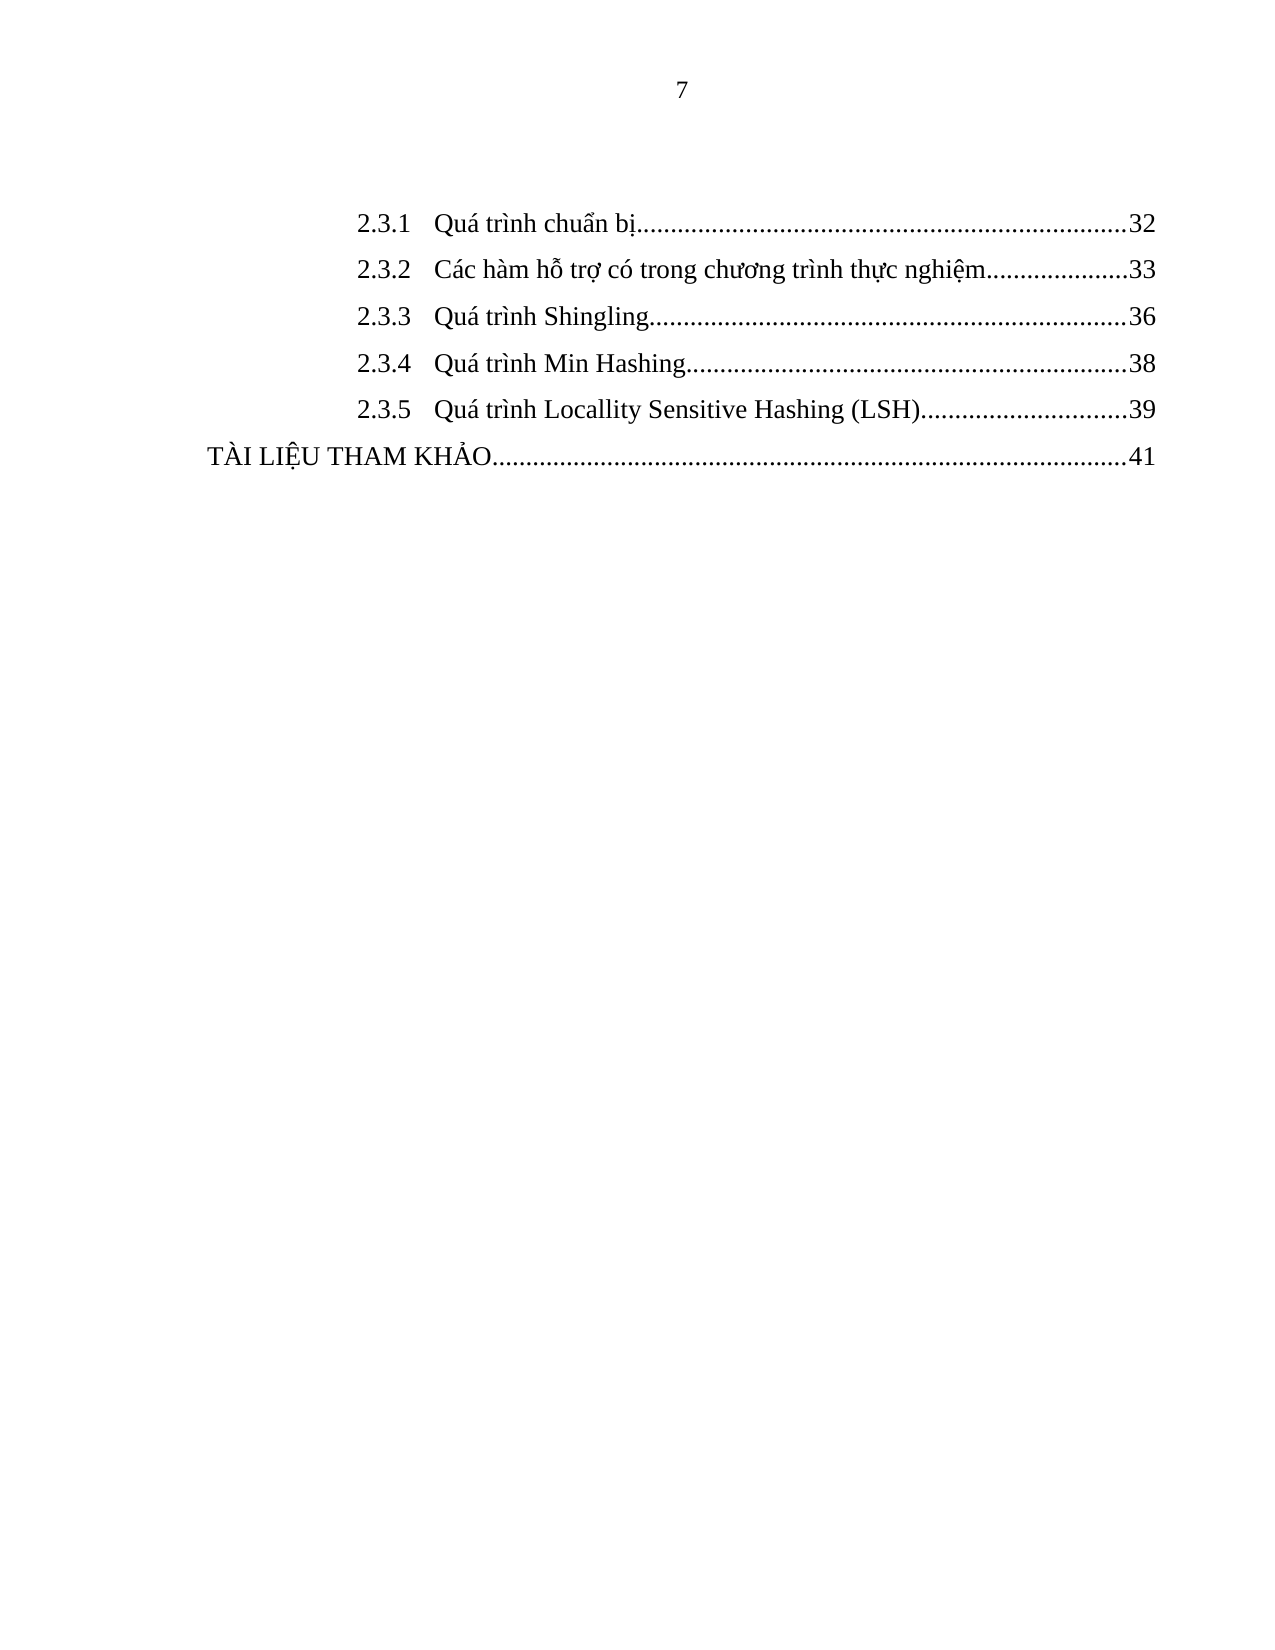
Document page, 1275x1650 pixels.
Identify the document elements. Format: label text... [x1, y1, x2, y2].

text 2.3.1 Quá trình chuẩn bị 32 [357, 207, 1157, 238]
text TÀI LIỆU THAM KHẢO 41 [207, 440, 1157, 471]
text 2.3.2 Các hàm hỗ trợ có trong chương trình thực nghiệm 33 [357, 253, 1157, 284]
text 2.3.3 Quá trình Shingling 36 [357, 300, 1157, 331]
text 2.3.4 Quá trình Min Hashing 38 [357, 347, 1157, 378]
text 2.3.5 Quá trình Locallity Sensitive Hashing (LSH) 39 [357, 393, 1157, 424]
